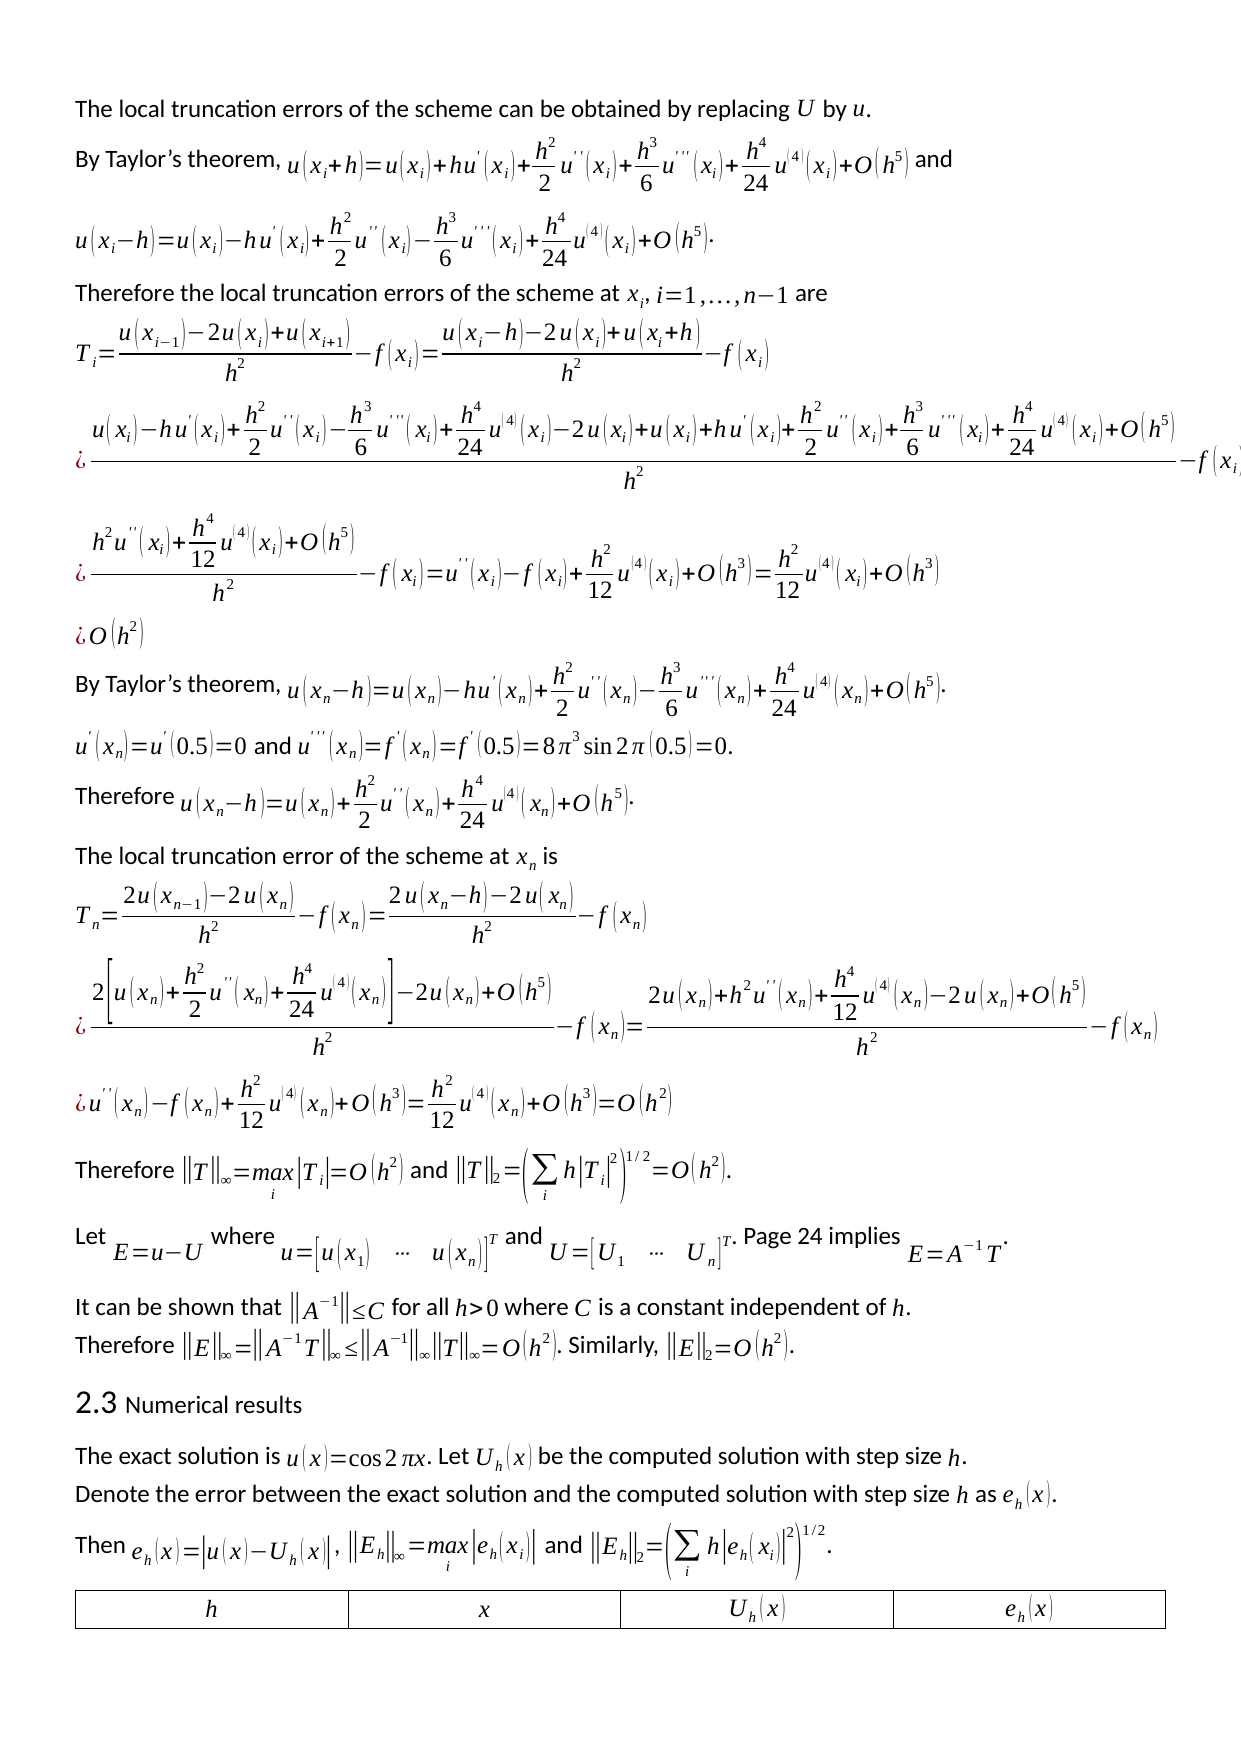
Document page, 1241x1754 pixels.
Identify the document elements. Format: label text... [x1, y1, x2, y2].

text Then , and . [75, 1514, 1165, 1589]
text Therefore . Similarly, . [75, 1327, 1165, 1364]
text Let where and . Page 24 implies . [75, 1214, 1165, 1289]
text . [75, 202, 1165, 277]
table_header [621, 1591, 893, 1628]
list Numerical results [75, 1364, 1165, 1439]
text The local truncation error of the scheme at is [75, 839, 1165, 877]
text By Taylor’s theorem, and [75, 127, 1165, 202]
table_header [349, 1591, 620, 1628]
text Therefore the local truncation errors of the scheme at , are [75, 277, 1165, 314]
text Therefore and . [75, 1139, 1165, 1214]
text The exact solution is . Let be the computed solution with step size . [75, 1439, 1165, 1477]
text Therefore . [75, 764, 1165, 839]
text and . [75, 727, 1165, 764]
table_header [76, 1591, 348, 1628]
text Denote the error between the exact solution and the computed solution with step size as . [75, 1477, 1165, 1514]
text It can be shown that for all where is a constant independent of . [75, 1289, 1165, 1327]
text By Taylor’s theorem, . [75, 652, 1165, 727]
text The local truncation errors of the scheme can be obtained by replacing by . [75, 89, 1165, 127]
table_header [894, 1591, 1165, 1628]
